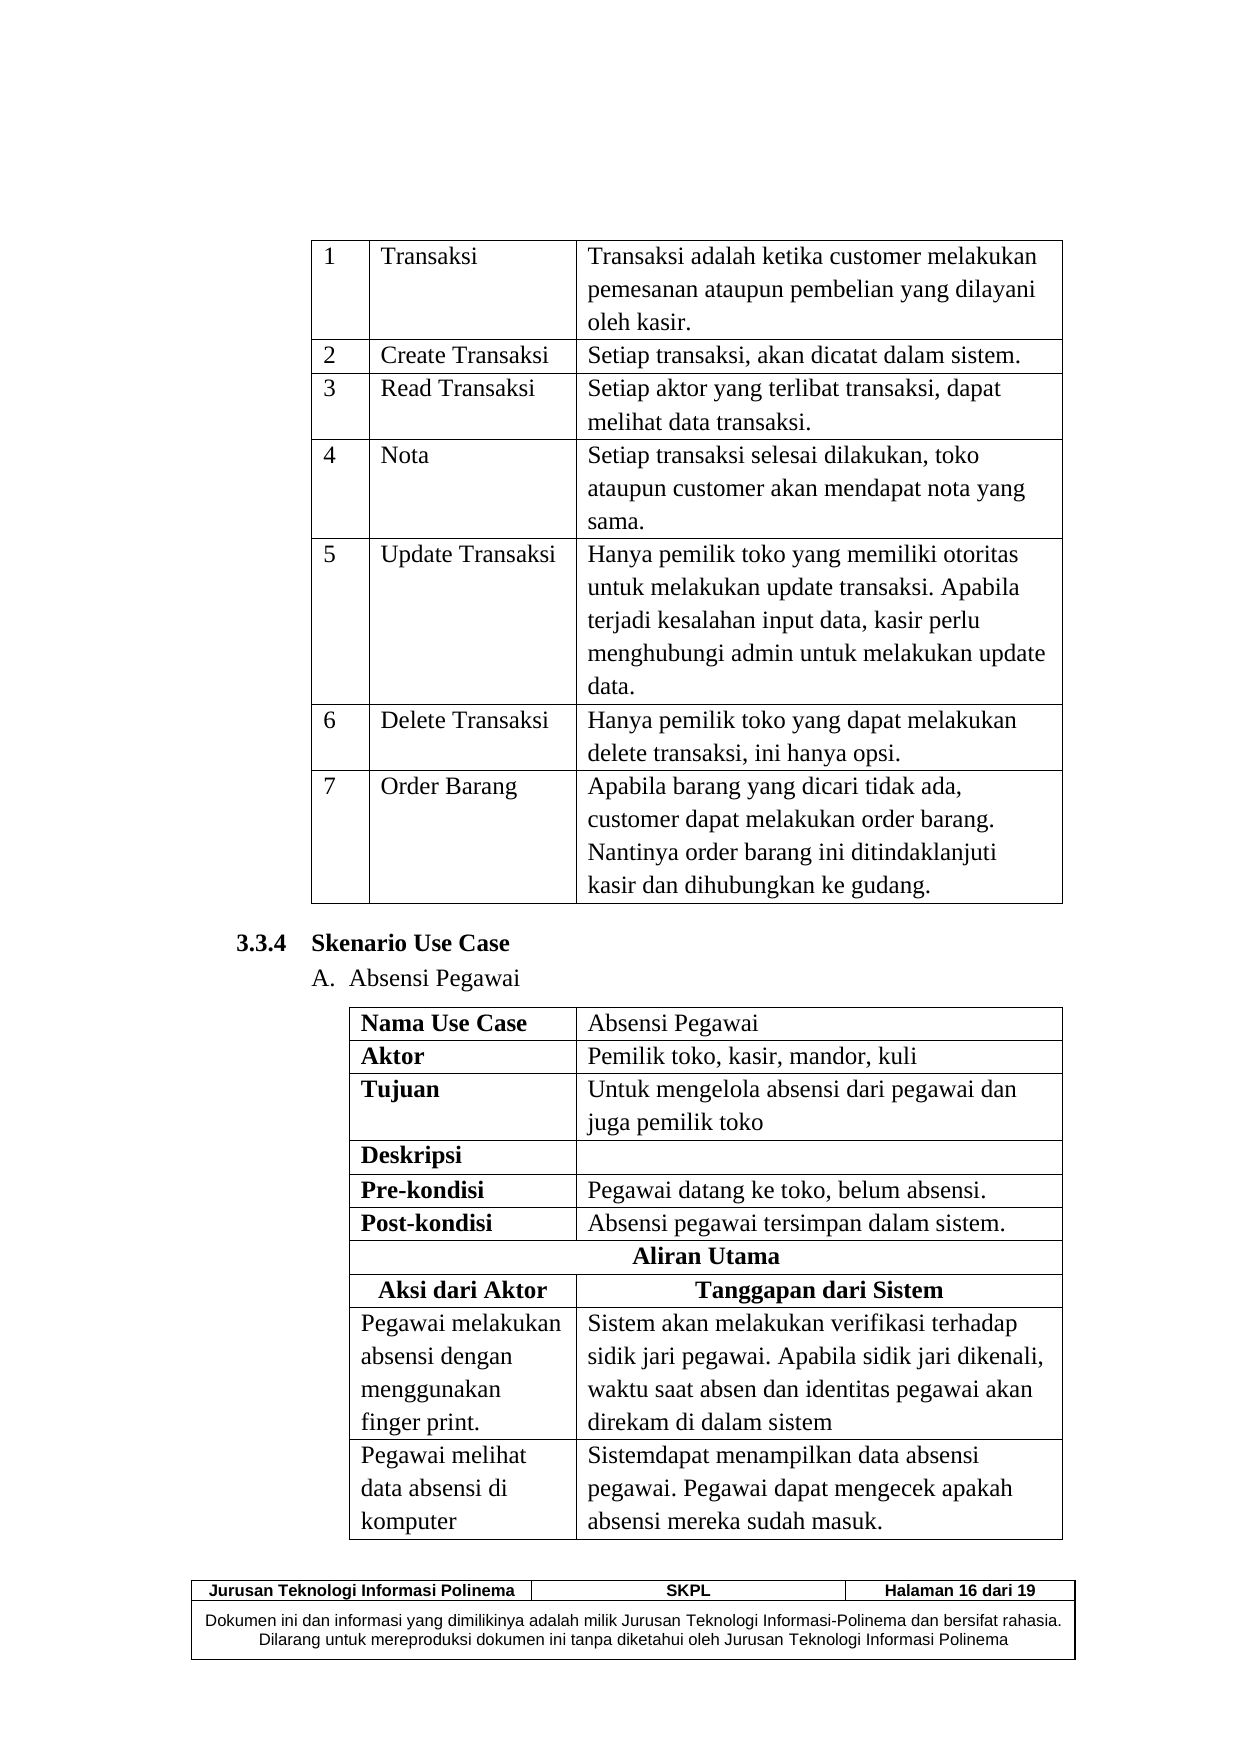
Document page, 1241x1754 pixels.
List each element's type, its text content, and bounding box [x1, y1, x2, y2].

table_cell Setiap transaksi selesai dilakukan, toko ataupun customer akan mendapat nota yang sama. [577, 440, 1062, 538]
list Absensi Pegawai [311, 963, 1063, 992]
table_cell Hanya pemilik toko yang memiliki otoritas untuk melakukan update transaksi. Apabila terjadi kesalahan input data, kasir perlu menghubungi admin untuk melakukan update data. [577, 539, 1062, 704]
table_cell 7 [312, 771, 369, 902]
table_cell Tanggapan dari Sistem [577, 1275, 1062, 1307]
table_cell Delete Transaksi [370, 705, 576, 770]
table_cell 5 [312, 539, 369, 704]
table_cell [577, 1141, 1062, 1174]
table_cell Sistemdapat menampilkan data absensi pegawai. Pegawai dapat mengecek apakah absensi mereka sudah masuk. [577, 1440, 1062, 1539]
table_cell 2 [312, 340, 369, 372]
table_cell Pre-kondisi [350, 1175, 576, 1207]
table_cell Tujuan [350, 1074, 576, 1139]
subtitle Skenario Use Case [236, 928, 1063, 957]
table_cell Deskripsi [350, 1141, 576, 1174]
table_header Transaksi adalah ketika customer melakukan pemesanan ataupun pembelian yang dilayani oleh kasir. [577, 241, 1062, 339]
table_cell 6 [312, 705, 369, 770]
table_cell Update Transaksi [370, 539, 576, 704]
table_cell Setiap aktor yang terlibat transaksi, dapat melihat data transaksi. [577, 374, 1062, 439]
table_cell Pemilik toko, kasir, mandor, kuli [577, 1041, 1062, 1073]
table_cell Nota [370, 440, 576, 538]
table_cell Create Transaksi [370, 340, 576, 372]
table_cell Pegawai melihat data absensi di komputer [350, 1440, 576, 1539]
table_cell Setiap transaksi, akan dicatat dalam sistem. [577, 340, 1062, 372]
table_cell 4 [312, 440, 369, 538]
table_cell Pegawai melakukan absensi dengan menggunakan finger print. [350, 1308, 576, 1439]
table_cell Hanya pemilik toko yang dapat melakukan delete transaksi, ini hanya opsi. [577, 705, 1062, 770]
table_cell Pegawai datang ke toko, belum absensi. [577, 1175, 1062, 1207]
table_cell Read Transaksi [370, 374, 576, 439]
table_cell Aliran Utama [350, 1241, 1062, 1274]
table_cell 3 [312, 374, 369, 439]
table_cell Aksi dari Aktor [350, 1275, 576, 1307]
table_cell Sistem akan melakukan verifikasi terhadap sidik jari pegawai. Apabila sidik jari dikenali, waktu saat absen dan identitas pegawai akan direkam di dalam sistem [577, 1308, 1062, 1439]
table_header 1 [312, 241, 369, 339]
table_cell Post-kondisi [350, 1208, 576, 1240]
table_header Transaksi [370, 241, 576, 339]
table_cell Order Barang [370, 771, 576, 902]
table_cell Untuk mengelola absensi dari pegawai dan juga pemilik toko [577, 1074, 1062, 1139]
table_cell Absensi pegawai tersimpan dalam sistem. [577, 1208, 1062, 1240]
table_header Absensi Pegawai [577, 1008, 1062, 1040]
table_cell Apabila barang yang dicari tidak ada, customer dapat melakukan order barang. Nantinya order barang ini ditindaklanjuti kasir dan dihubungkan ke gudang. [577, 771, 1062, 902]
table_cell Aktor [350, 1041, 576, 1073]
table_header Nama Use Case [350, 1008, 576, 1040]
